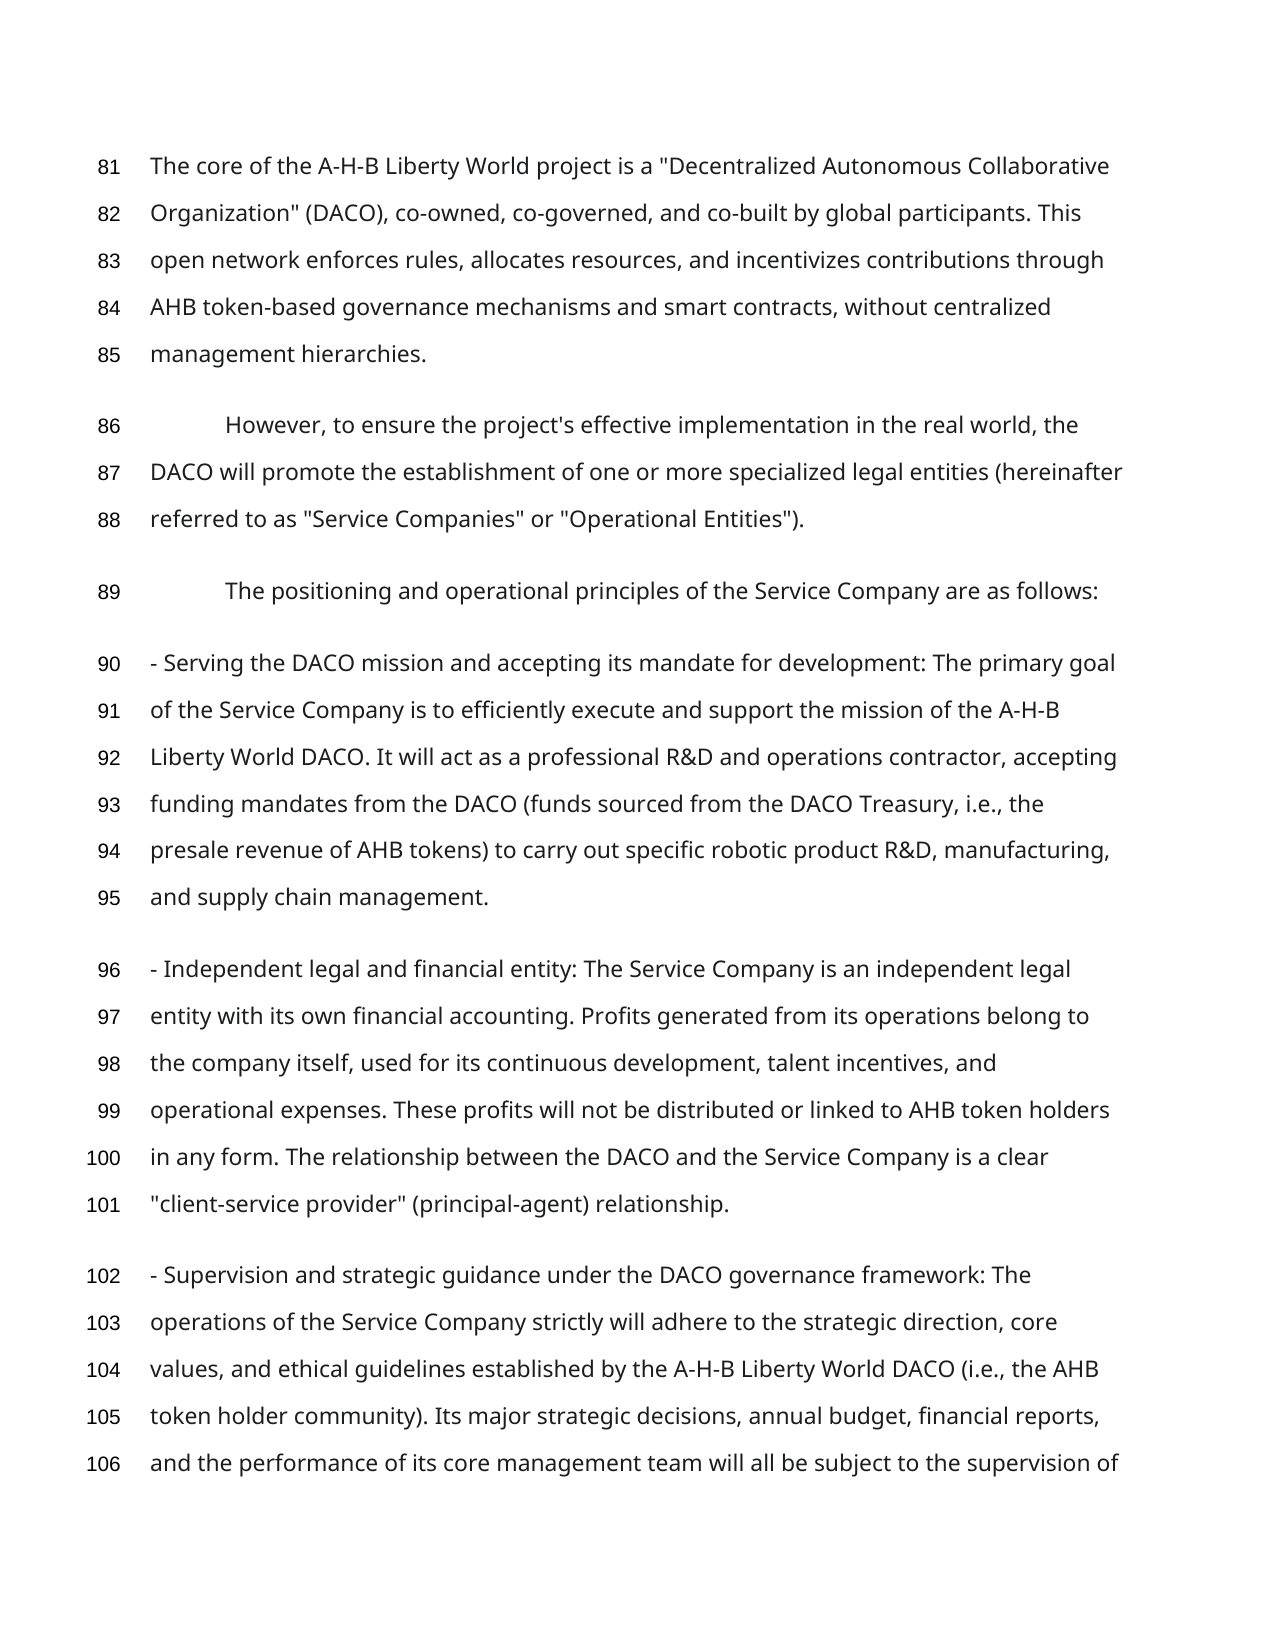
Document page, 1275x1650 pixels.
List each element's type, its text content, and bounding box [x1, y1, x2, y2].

text The positioning and operational principles of the Service Company are as follows: [150, 575, 1125, 606]
text - Serving the DACO mission and accepting its mandate for development: The primary goal of the Service Company is to efficiently execute and support the mission of the A-H-B Liberty World DACO. It will act as a professional R&D and operations contractor, accepting funding mandates from the DACO (funds sourced from the DACO Treasury, i.e., the presale revenue of AHB tokens) to carry out specific robotic product R&D, manufacturing, and supply chain management. [150, 647, 1125, 912]
text However, to ensure the project's effective implementation in the real world, the DACO will promote the establishment of one or more specialized legal entities (hereinafter referred to as "Service Companies" or "Operational Entities"). [150, 409, 1125, 534]
text The core of the A-H-B Liberty World project is a "Decentralized Autonomous Collaborative Organization" (DACO), co-owned, co-governed, and co-built by global participants. This open network enforces rules, allocates resources, and incentivizes contributions through AHB token-based governance mechanisms and smart contracts, without centralized management hierarchies. [150, 150, 1125, 369]
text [150, 1259, 1125, 1478]
text - Independent legal and financial entity: The Service Company is an independent legal entity with its own financial accounting. Profits generated from its operations belong to the company itself, used for its continuous development, talent incentives, and operational expenses. These profits will not be distributed or linked to AHB token holders in any form. The relationship between the DACO and the Service Company is a clear "client-service provider" (principal-agent) relationship. [150, 953, 1125, 1219]
